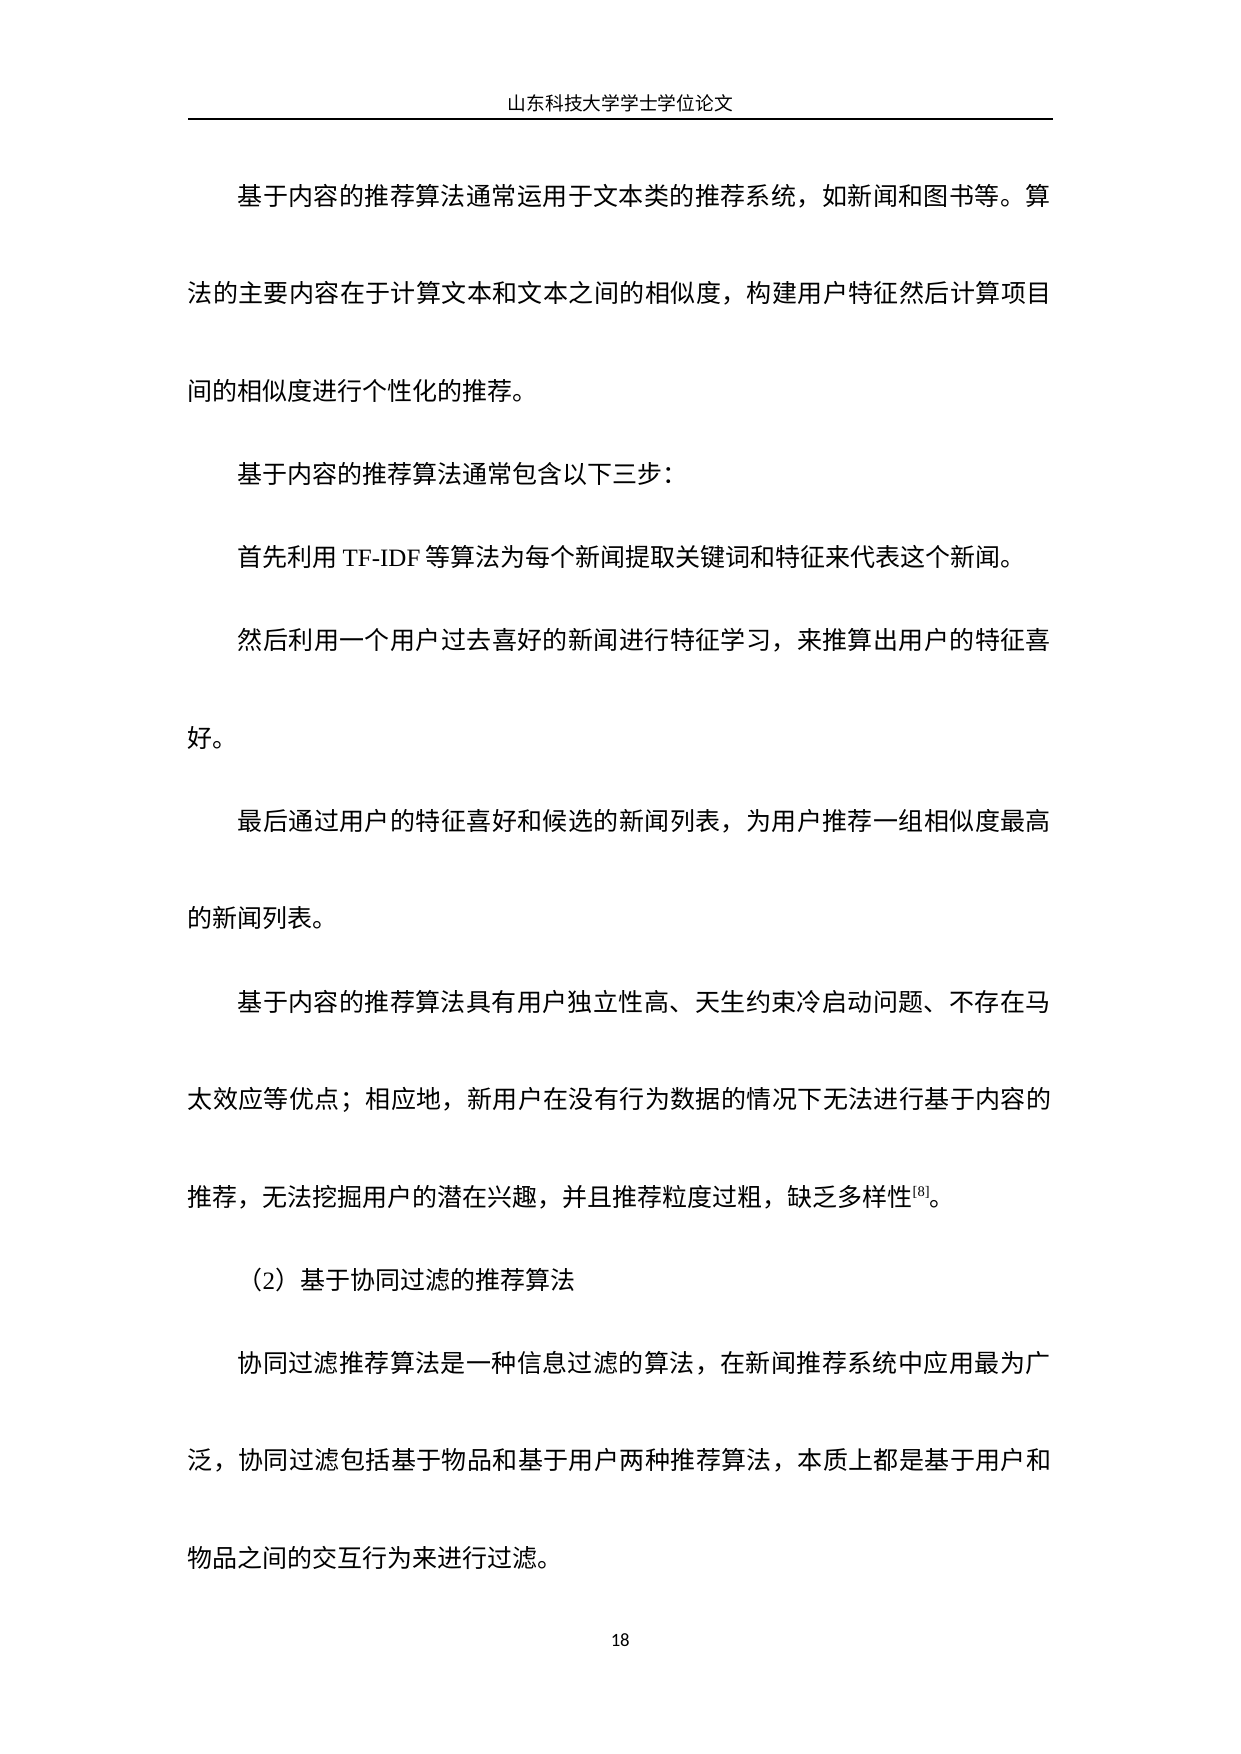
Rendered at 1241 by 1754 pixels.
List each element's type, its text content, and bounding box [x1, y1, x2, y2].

list 协同过滤推荐算法是一种信息过滤的算法，在新闻推荐系统中应用最为广泛，协同过滤包括基于物品和基于用户两种推荐算法，本质上都是基于用户和物品之间的交互行为来进行过滤。 [187, 1329, 1053, 1589]
list 最后通过用户的特征喜好和候选的新闻列表，为用户推荐一组相似度最高的新闻列表。 [187, 787, 1053, 949]
list 基于内容的推荐算法通常运用于文本类的推荐系统，如新闻和图书等。算法的主要内容在于计算文本和文本之间的相似度，构建用户特征然后计算项目间的相似度进行个性化的推荐。 [187, 162, 1053, 422]
list 然后利用一个用户过去喜好的新闻进行特征学习，来推算出用户的特征喜好。 [187, 606, 1053, 769]
list 基于内容的推荐算法通常包含以下三步： [187, 440, 1053, 505]
list 首先利用TF-IDF等算法为每个新闻提取关键词和特征来代表这个新闻。 [187, 523, 1053, 588]
list （2）基于协同过滤的推荐算法 [187, 1246, 1053, 1311]
list 基于内容的推荐算法具有用户独立性高、天生约束冷启动问题、不存在马太效应等优点；相应地，新用户在没有行为数据的情况下无法进行基于内容的推荐，无法挖掘用户的潜在兴趣，并且推荐粒度过粗，缺乏多样性[8]。 [187, 968, 1053, 1228]
